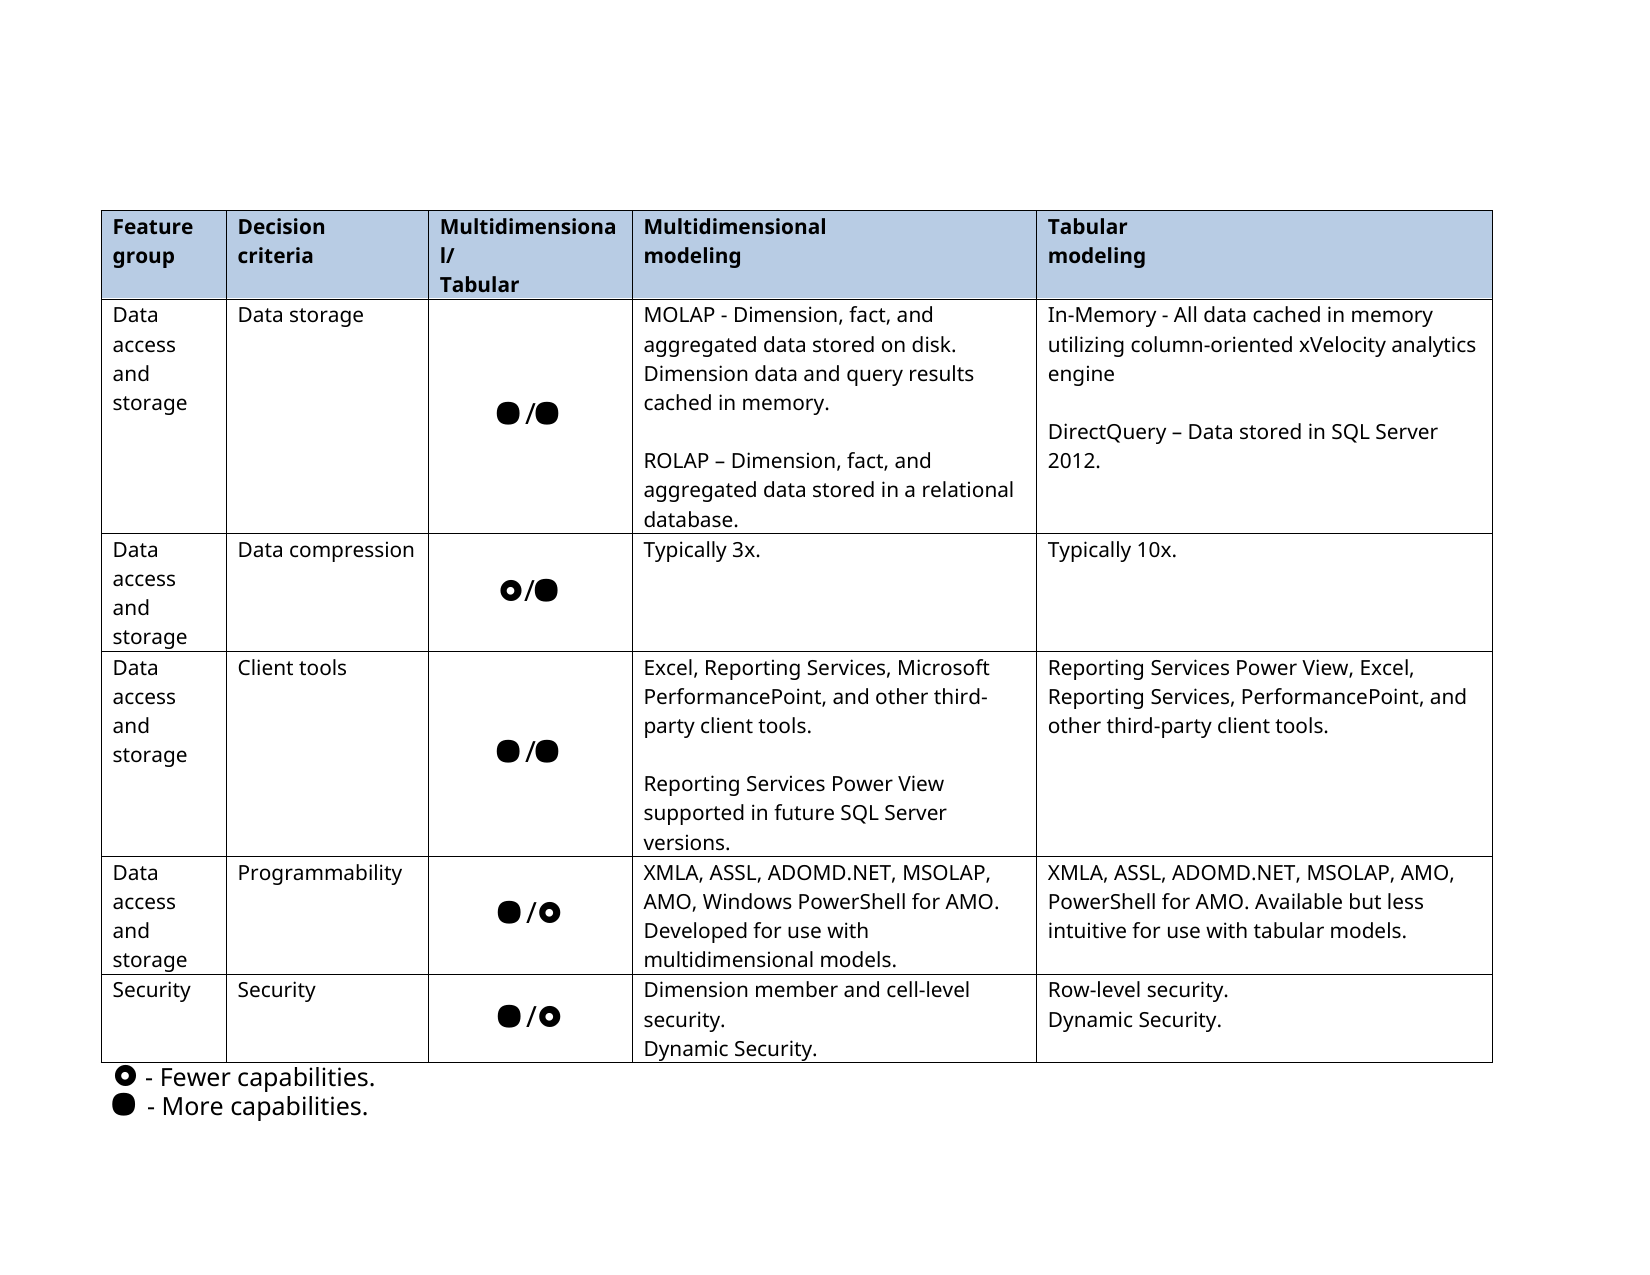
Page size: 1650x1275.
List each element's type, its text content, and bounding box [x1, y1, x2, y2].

table_cell / [429, 534, 632, 651]
table_cell Security [102, 975, 226, 1062]
table_cell Data storage [227, 300, 428, 533]
text - Fewer capabilities. [112, 1063, 1537, 1092]
table_cell Typically 3x. [633, 534, 1036, 651]
table_cell MOLAP - Dimension, fact, and aggregated data stored on disk. Dimension data and query results cached in memory. ROLAP – Dimension, fact, and aggregated data stored in a relational database. [633, 300, 1036, 533]
table_cell Data access and storage [102, 857, 226, 973]
table_cell Programmability [227, 857, 428, 973]
table_cell / [429, 975, 632, 1062]
text - More capabilities. [112, 1092, 1537, 1121]
table_header Decision criteria [227, 211, 428, 298]
table_cell Reporting Services Power View, Excel, Reporting Services, PerformancePoint, and other third-party client tools. [1037, 652, 1492, 856]
table_cell Data access and storage [102, 652, 226, 856]
table_cell XMLA, ASSL, ADOMD.NET, MSOLAP, AMO, PowerShell for AMO. Available but less intuitive for use with tabular models. [1037, 857, 1492, 973]
table_cell Security [227, 975, 428, 1062]
table_cell Typically 10x. [1037, 534, 1492, 651]
table_cell / [429, 857, 632, 973]
table_cell Data compression [227, 534, 428, 651]
table_cell Row-level security. Dynamic Security. [1037, 975, 1492, 1062]
table_cell / [429, 652, 632, 856]
table_cell Dimension member and cell-level security. Dynamic Security. [633, 975, 1036, 1062]
table_header Multidimensional modeling [633, 211, 1036, 298]
table_cell / [429, 300, 632, 533]
table_header Feature group [102, 211, 226, 298]
table_cell Data access and storage [102, 534, 226, 651]
table_header Tabular modeling [1037, 211, 1492, 298]
table_cell Data access and storage [102, 300, 226, 533]
table_cell In-Memory - All data cached in memory utilizing column-oriented xVelocity analytics engine DirectQuery – Data stored in SQL Server 2012. [1037, 300, 1492, 533]
table_cell Excel, Reporting Services, Microsoft PerformancePoint, and other third-party client tools. Reporting Services Power View supported in future SQL Server versions. [633, 652, 1036, 856]
table_header Multidimensional/ Tabular [429, 211, 632, 298]
table_cell XMLA, ASSL, ADOMD.NET, MSOLAP, AMO, Windows PowerShell for AMO. Developed for use with multidimensional models. [633, 857, 1036, 973]
table_cell Client tools [227, 652, 428, 856]
